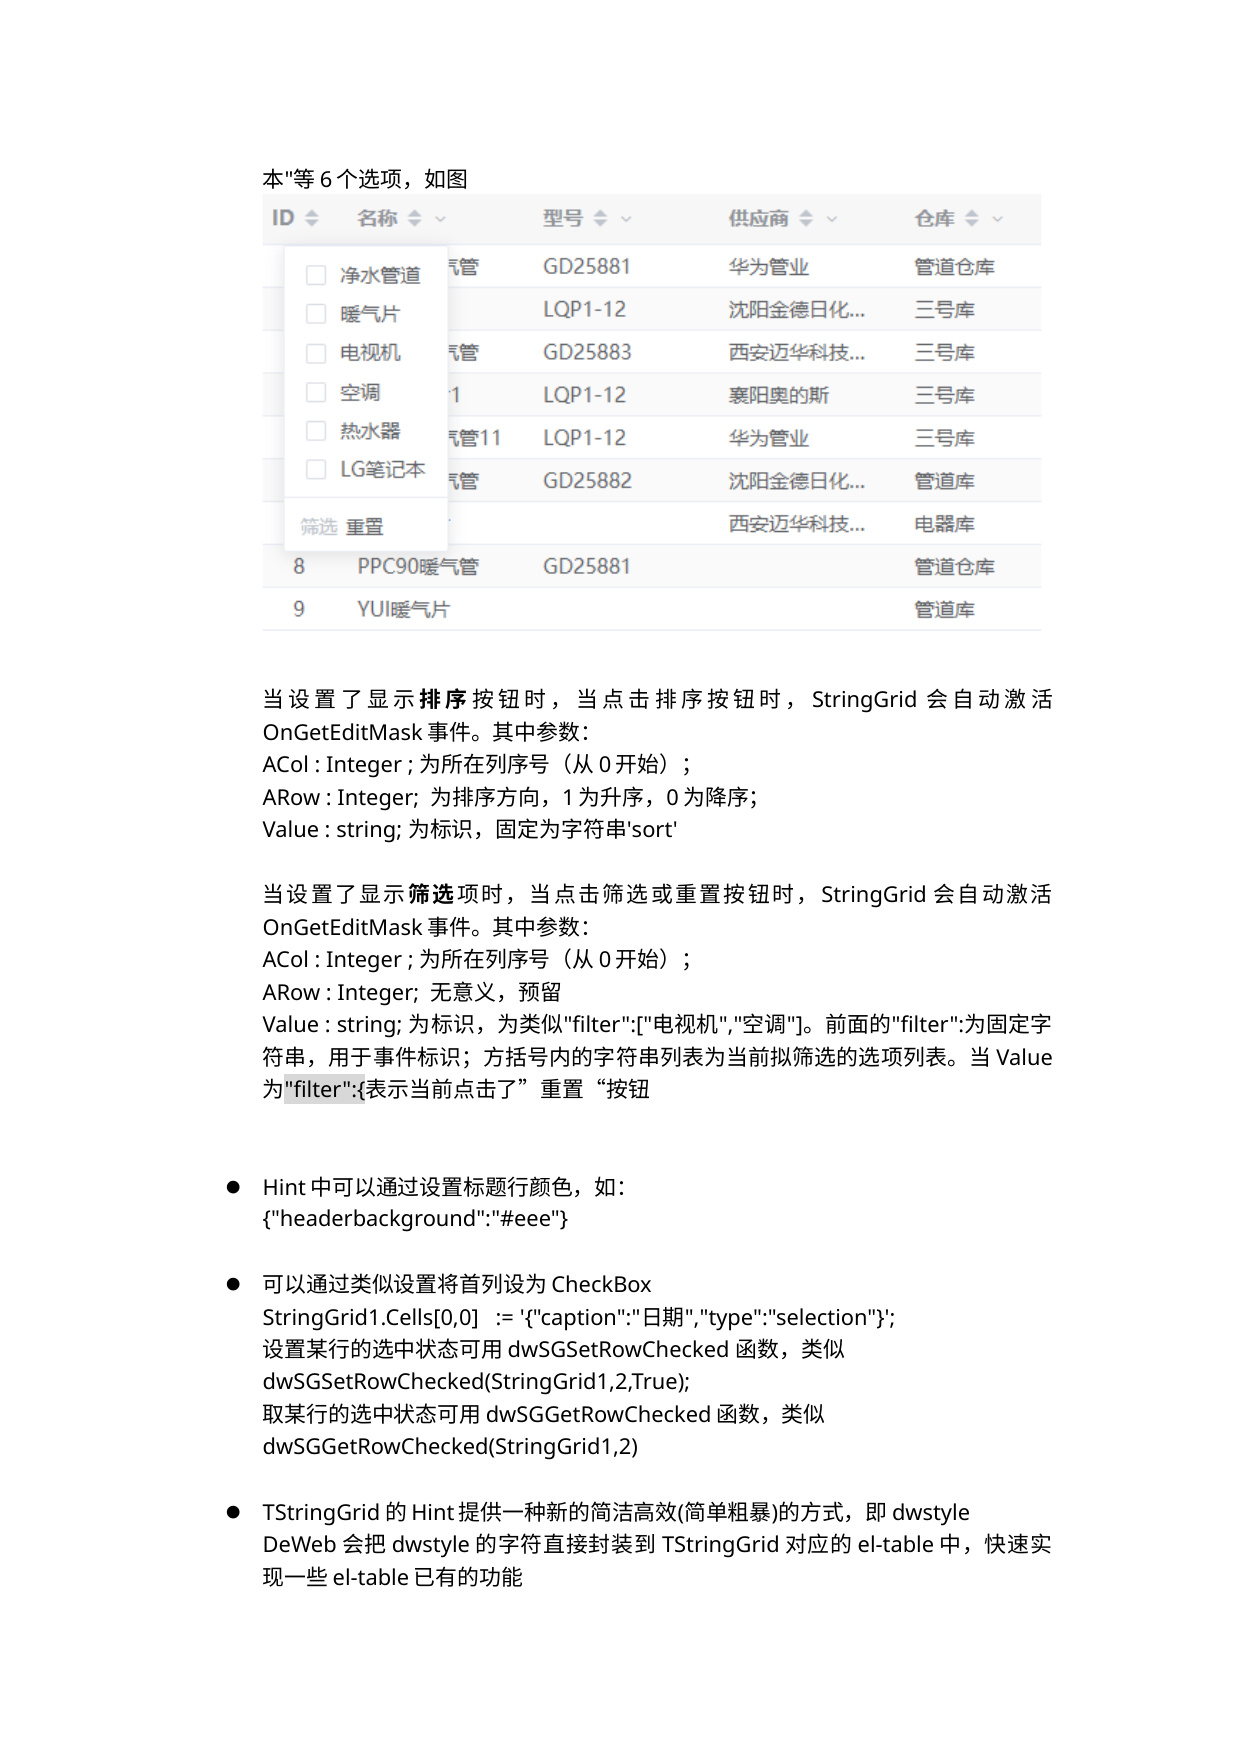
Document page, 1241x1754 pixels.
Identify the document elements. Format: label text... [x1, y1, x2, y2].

picture [262, 194, 1042, 631]
list 取某行的选中状态可用dwSGGetRowChecked函数，类似 [262, 1397, 1053, 1429]
list Hint中可以通过设置标题行颜色，如： [225, 1169, 1053, 1202]
list dwSGSetRowChecked(StringGrid1,2,True); [262, 1364, 1053, 1397]
list ACol : Integer ; 为所在列序号（从0开始）； [262, 942, 1053, 974]
list 设置某行的选中状态可用dwSGSetRowChecked 函数，类似 [262, 1332, 1053, 1364]
list ARow : Integer; 为排序方向，1为升序，0为降序； [262, 779, 1053, 812]
list StringGrid1.Cells[0,0] := '{"caption":"日期","type":"selection"}'; [262, 1299, 1053, 1332]
list 当设置了显示筛选项时，当点击筛选或重置按钮时，StringGrid会自动激活OnGetEditMask事件。其中参数： [262, 877, 1053, 942]
list 可以通过类似设置将首列设为CheckBox [225, 1267, 1053, 1299]
list ARow : Integer; 无意义，预留 [262, 974, 1053, 1007]
list {"headerbackground":"#eee"} [262, 1202, 1053, 1234]
list dwSGGetRowChecked(StringGrid1,2) [262, 1429, 1053, 1462]
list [225, 1494, 1053, 1592]
list Value : string; 为标识，固定为字符串'sort' [262, 812, 1053, 844]
list ACol : Integer ; 为所在列序号（从0开始）； [262, 747, 1053, 779]
list 当设置了显示排序按钮时，当点击排序按钮时，StringGrid会自动激活OnGetEditMask事件。其中参数： [262, 682, 1053, 747]
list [262, 162, 1053, 194]
list Value : string; 为标识，为类似"filter":["电视机","空调"]。前面的"filter":为固定字符串，用于事件标识；方括号内的字符串列表为当前拟筛选的选项列表。当Value为"filter":{表示当前点击了”重置“按钮 [262, 1007, 1053, 1104]
